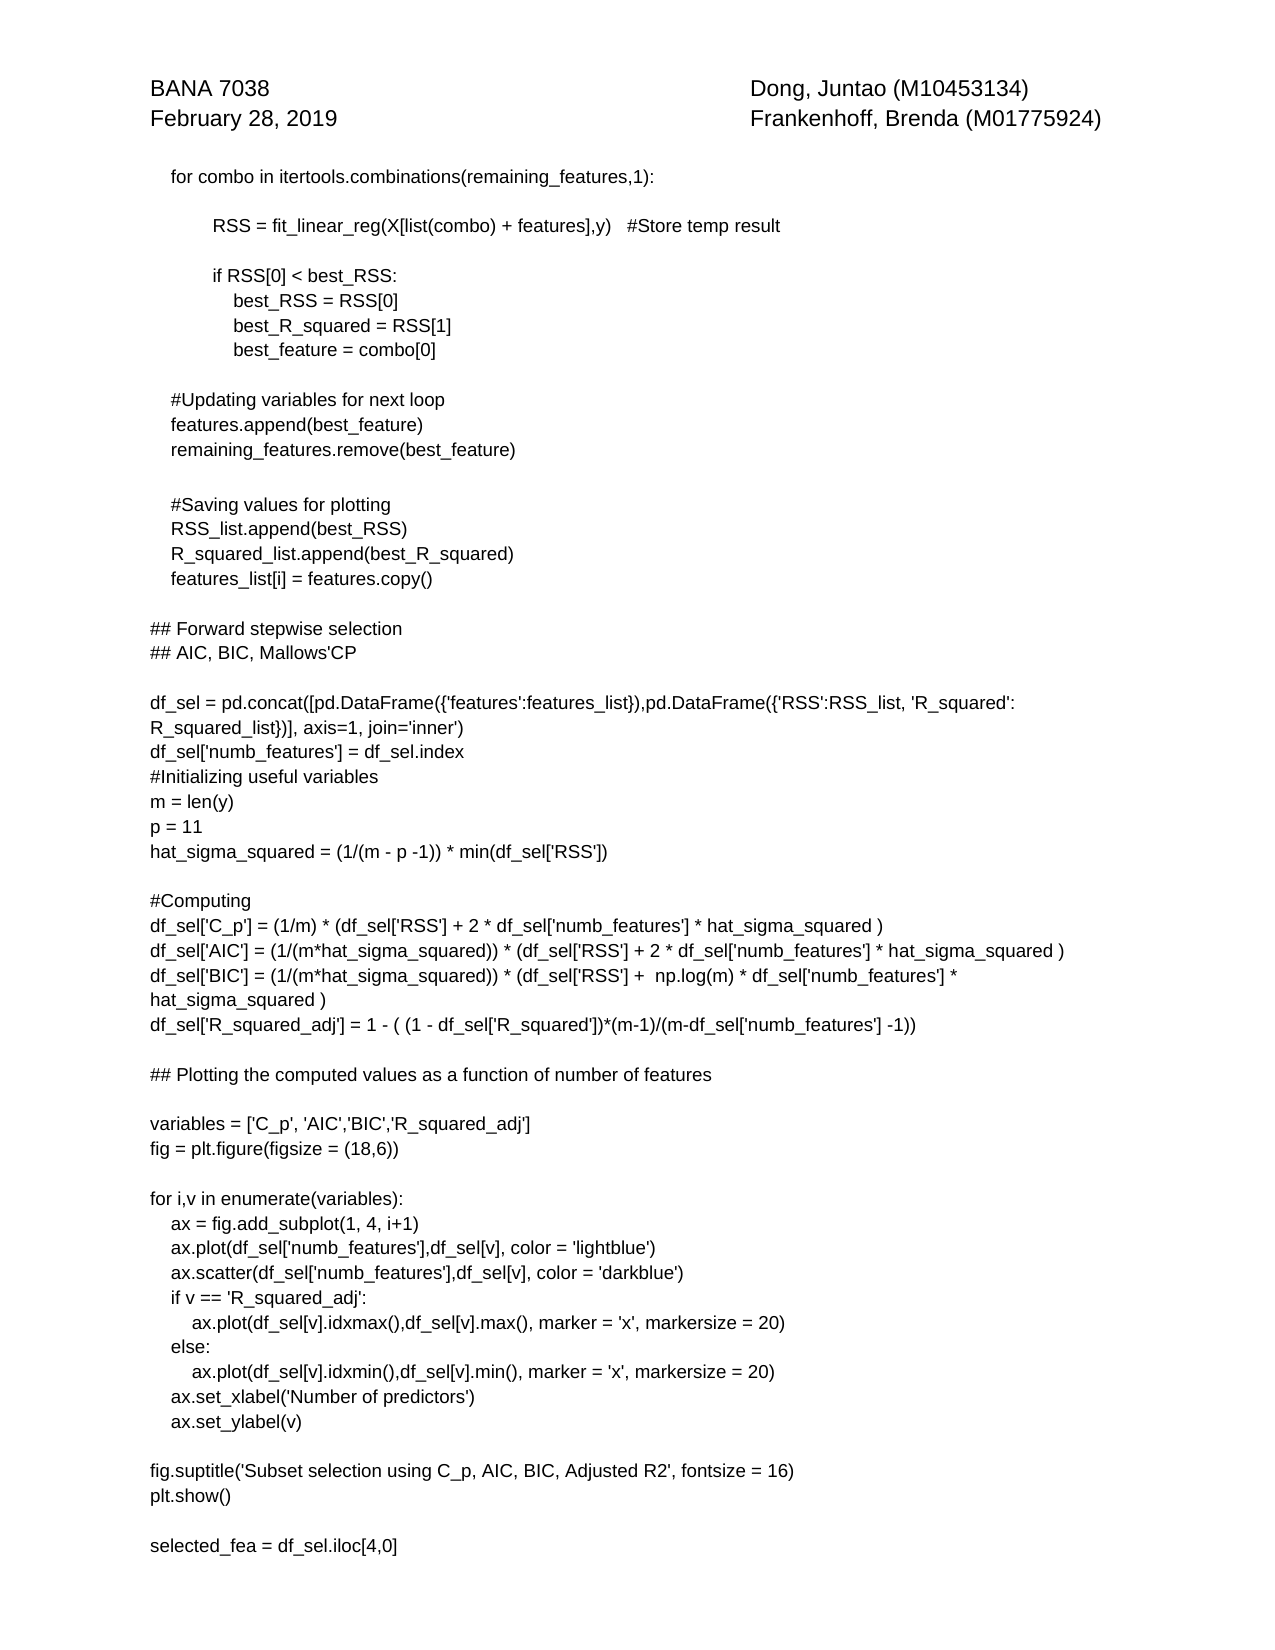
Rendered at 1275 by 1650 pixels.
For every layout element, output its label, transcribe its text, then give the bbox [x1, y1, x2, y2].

text hat_sigma_squared = (1/(m - p -1)) * min(df_sel['RSS']) [150, 840, 1125, 862]
text ax.plot(df_sel['numb_features'],df_sel[v], color = 'lightblue') [150, 1237, 1125, 1259]
text #Initializing useful variables [150, 766, 1125, 788]
text ## AIC, BIC, Mallows'CP [150, 642, 1125, 664]
text plt.show() [150, 1485, 1125, 1507]
text df_sel['C_p'] = (1/m) * (df_sel['RSS'] + 2 * df_sel['numb_features'] * hat_sigma_squared ) [150, 915, 1125, 936]
text if RSS[0] < best_RSS: [150, 265, 1125, 286]
text ax.set_xlabel('Number of predictors') [150, 1386, 1125, 1407]
text ax.set_ylabel(v) [150, 1411, 1125, 1432]
text R_squared_list.append(best_R_squared) [150, 543, 1125, 564]
text if v == 'R_squared_adj': [150, 1287, 1125, 1308]
text else: [150, 1336, 1125, 1358]
text df_sel['R_squared_adj'] = 1 - ( (1 - df_sel['R_squared'])*(m-1)/(m-df_sel['numb_features'] -1)) [150, 1014, 1125, 1036]
text features.append(best_feature) [150, 413, 1125, 435]
text p = 11 [150, 816, 1125, 837]
text df_sel['numb_features'] = df_sel.index [150, 741, 1125, 763]
text #Computing [150, 890, 1125, 912]
text for combo in itertools.combinations(remaining_features,1): [150, 166, 1125, 187]
text fig = plt.figure(figsize = (18,6)) [150, 1138, 1125, 1159]
text df_sel = pd.concat([pd.DataFrame({'features':features_list}),pd.DataFrame({'RSS':RSS_list, 'R_squared': R_squared_list})], axis=1, join='inner') [150, 692, 1125, 738]
text fig.suptitle('Subset selection using C_p, AIC, BIC, Adjusted R2', fontsize = 16) [150, 1460, 1125, 1482]
text ax.scatter(df_sel['numb_features'],df_sel[v], color = 'darkblue') [150, 1262, 1125, 1283]
text RSS_list.append(best_RSS) [150, 518, 1125, 540]
text ## Plotting the computed values as a function of number of features [150, 1063, 1125, 1085]
text ax.plot(df_sel[v].idxmin(),df_sel[v].min(), marker = 'x', markersize = 20) [150, 1361, 1125, 1383]
text ## Forward stepwise selection [150, 617, 1125, 639]
text ax = fig.add_subplot(1, 4, i+1) [150, 1212, 1125, 1234]
text m = len(y) [150, 791, 1125, 812]
text best_RSS = RSS[0] [150, 289, 1125, 311]
text ax.plot(df_sel[v].idxmax(),df_sel[v].max(), marker = 'x', markersize = 20) [150, 1311, 1125, 1333]
text #Updating variables for next loop [150, 389, 1125, 410]
text #Saving values for plotting [150, 493, 1125, 515]
text variables = ['C_p', 'AIC','BIC','R_squared_adj'] [150, 1113, 1125, 1135]
text for i,v in enumerate(variables): [150, 1187, 1125, 1209]
text best_R_squared = RSS[1] [150, 314, 1125, 336]
text selected_fea = df_sel.iloc[4,0] [150, 1534, 1125, 1556]
text RSS = fit_linear_reg(X[list(combo) + features],y) #Store temp result [150, 215, 1125, 237]
text df_sel['AIC'] = (1/(m*hat_sigma_squared)) * (df_sel['RSS'] + 2 * df_sel['numb_features'] * hat_sigma_squared ) [150, 939, 1125, 961]
text features_list[i] = features.copy() [150, 568, 1125, 589]
text df_sel['BIC'] = (1/(m*hat_sigma_squared)) * (df_sel['RSS'] + np.log(m) * df_sel['numb_features'] * hat_sigma_squared ) [150, 964, 1125, 1011]
text remaining_features.remove(best_feature) [150, 438, 1125, 460]
text best_feature = combo[0] [150, 339, 1125, 361]
